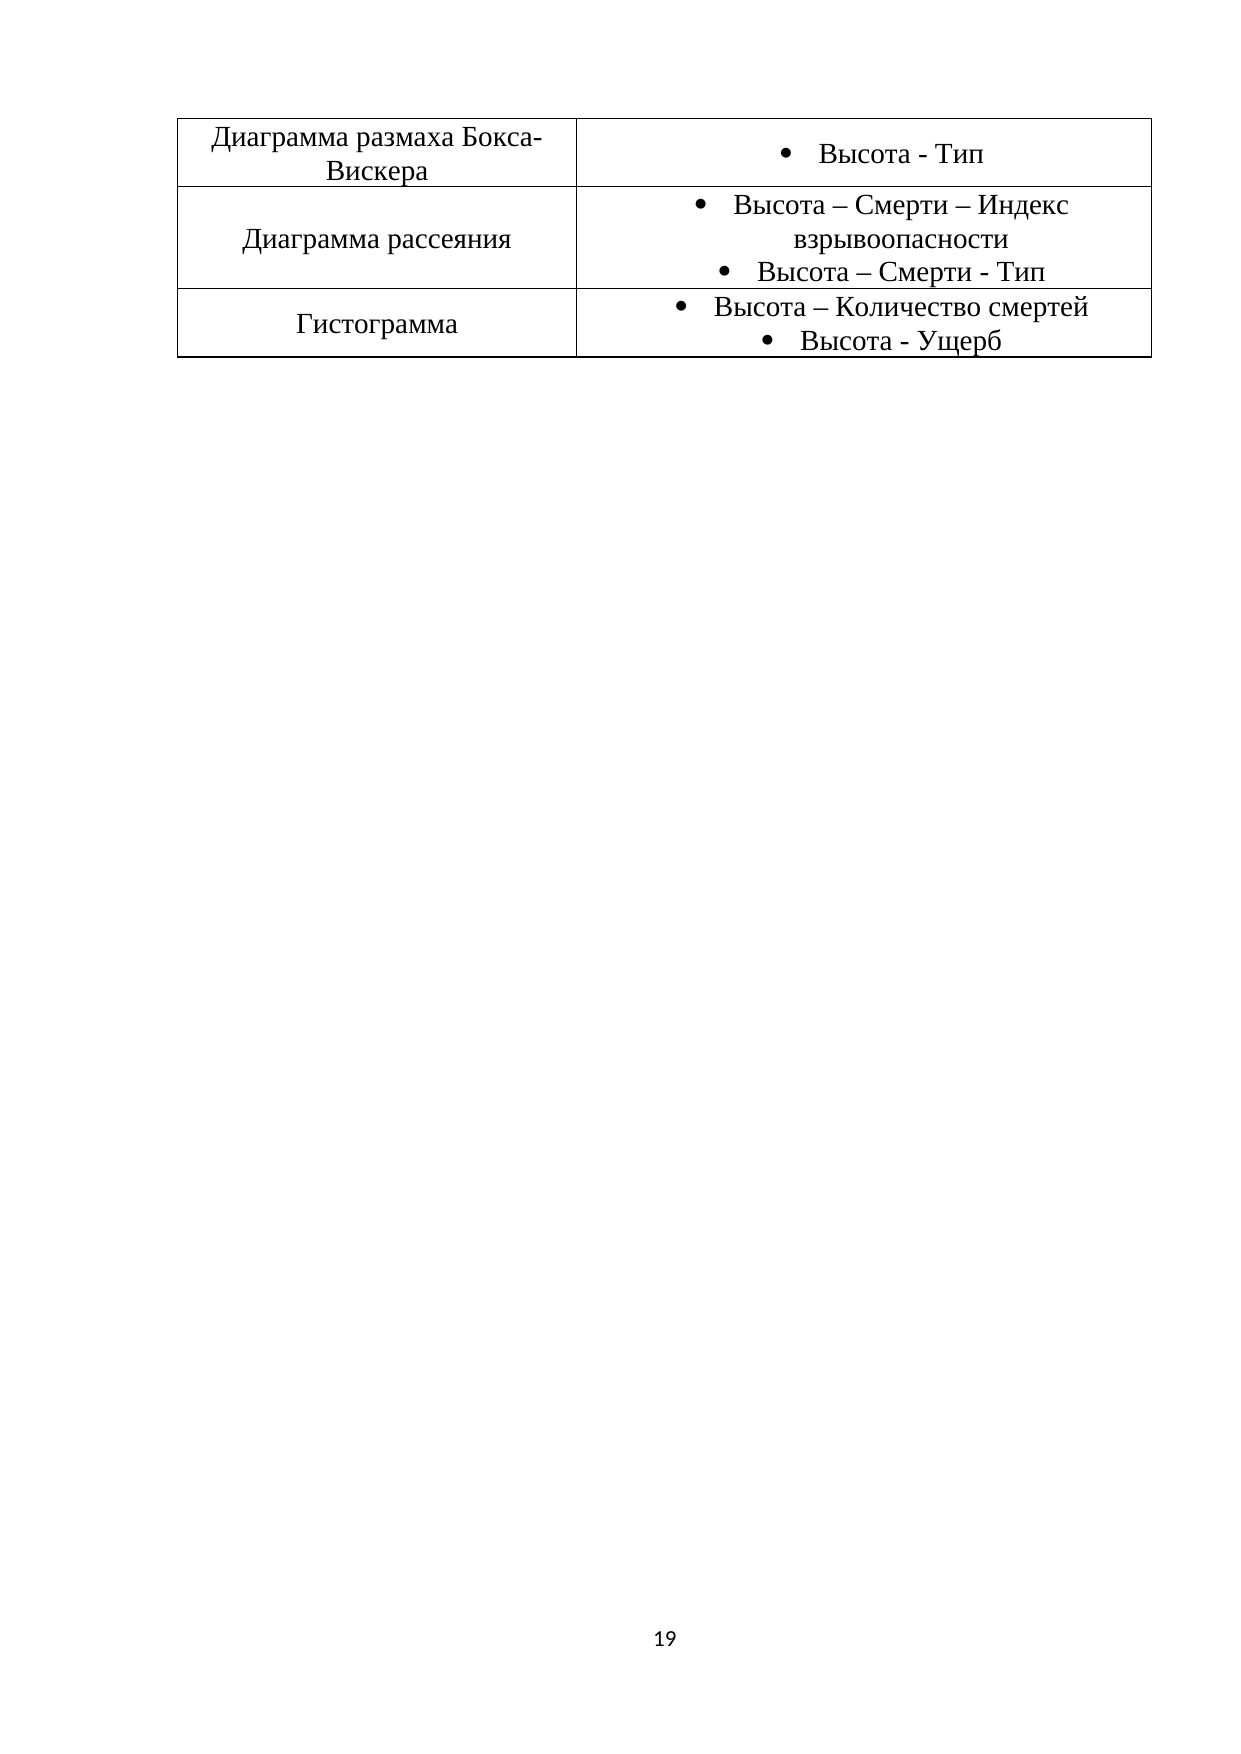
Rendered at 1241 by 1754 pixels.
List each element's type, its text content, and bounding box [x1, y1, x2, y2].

table_cell Гистограмма [178, 289, 576, 356]
table_cell Высота – Количество смертей Высота - Ущерб [577, 289, 1151, 356]
table_cell Высота – Смерти – Индекс взрывоопасности Высота – Смерти - Тип [577, 187, 1151, 288]
table_cell Диаграмма размаха Бокса-Вискера [178, 119, 576, 186]
table_cell Высота - Тип [577, 119, 1151, 186]
table_cell Диаграмма рассеяния [178, 187, 576, 288]
